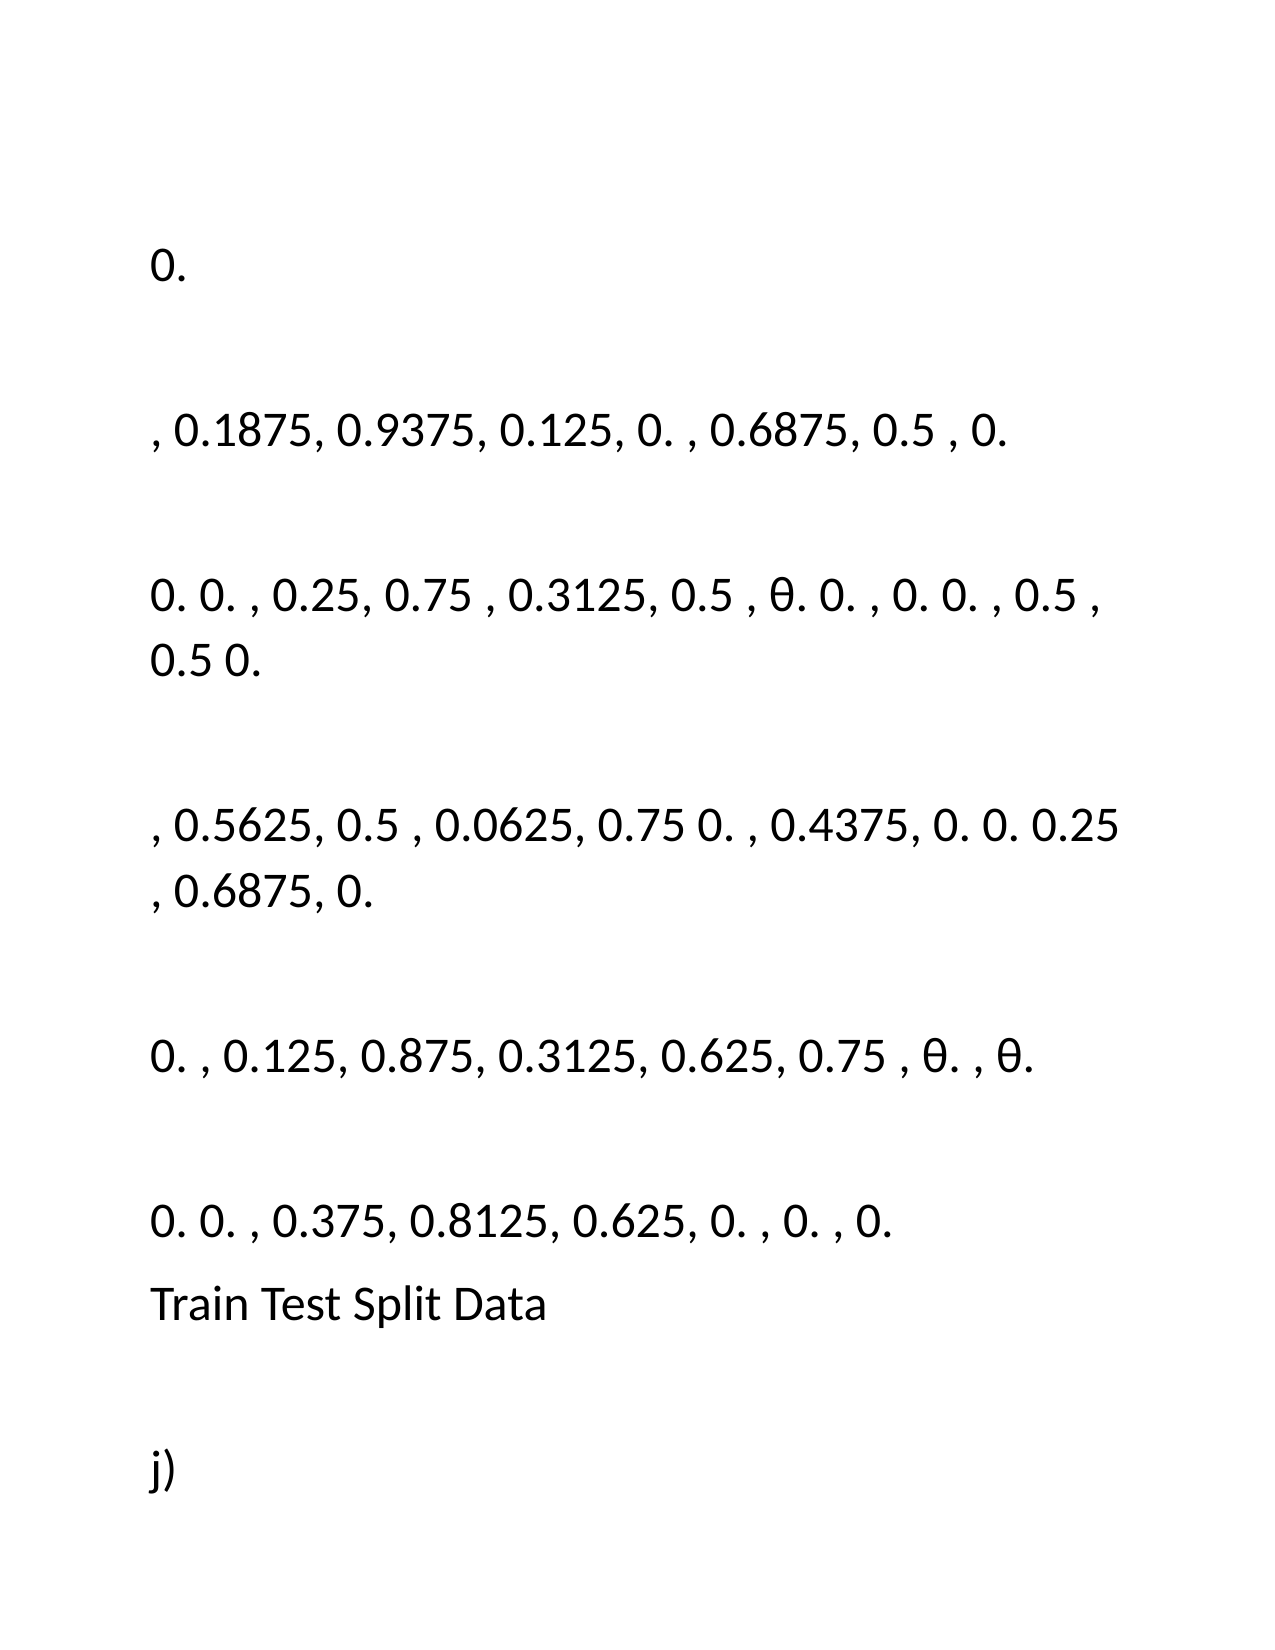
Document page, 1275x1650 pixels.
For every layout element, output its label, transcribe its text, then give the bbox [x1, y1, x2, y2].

text j) [150, 1437, 1125, 1498]
text 0. 0. , 0.25, 0.75 , 0.3125, 0.5 , θ. 0. , 0. 0. , 0.5 , 0.5 0. [150, 562, 1125, 689]
text 0. 0. , 0.375, 0.8125, 0.625, 0. , 0. , 0. [150, 1189, 1125, 1250]
text , 0.5625, 0.5 , 0.0625, 0.75 0. , 0.4375, 0. 0. 0.25 , 0.6875, 0. [150, 793, 1125, 920]
text Train Test Split Data [150, 1272, 1125, 1333]
text , 0.1875, 0.9375, 0.125, 0. , 0.6875, 0.5 , 0. [150, 397, 1125, 458]
text 0. [150, 232, 1125, 293]
text 0. , 0.125, 0.875, 0.3125, 0.625, 0.75 , θ. , θ. [150, 1024, 1125, 1085]
